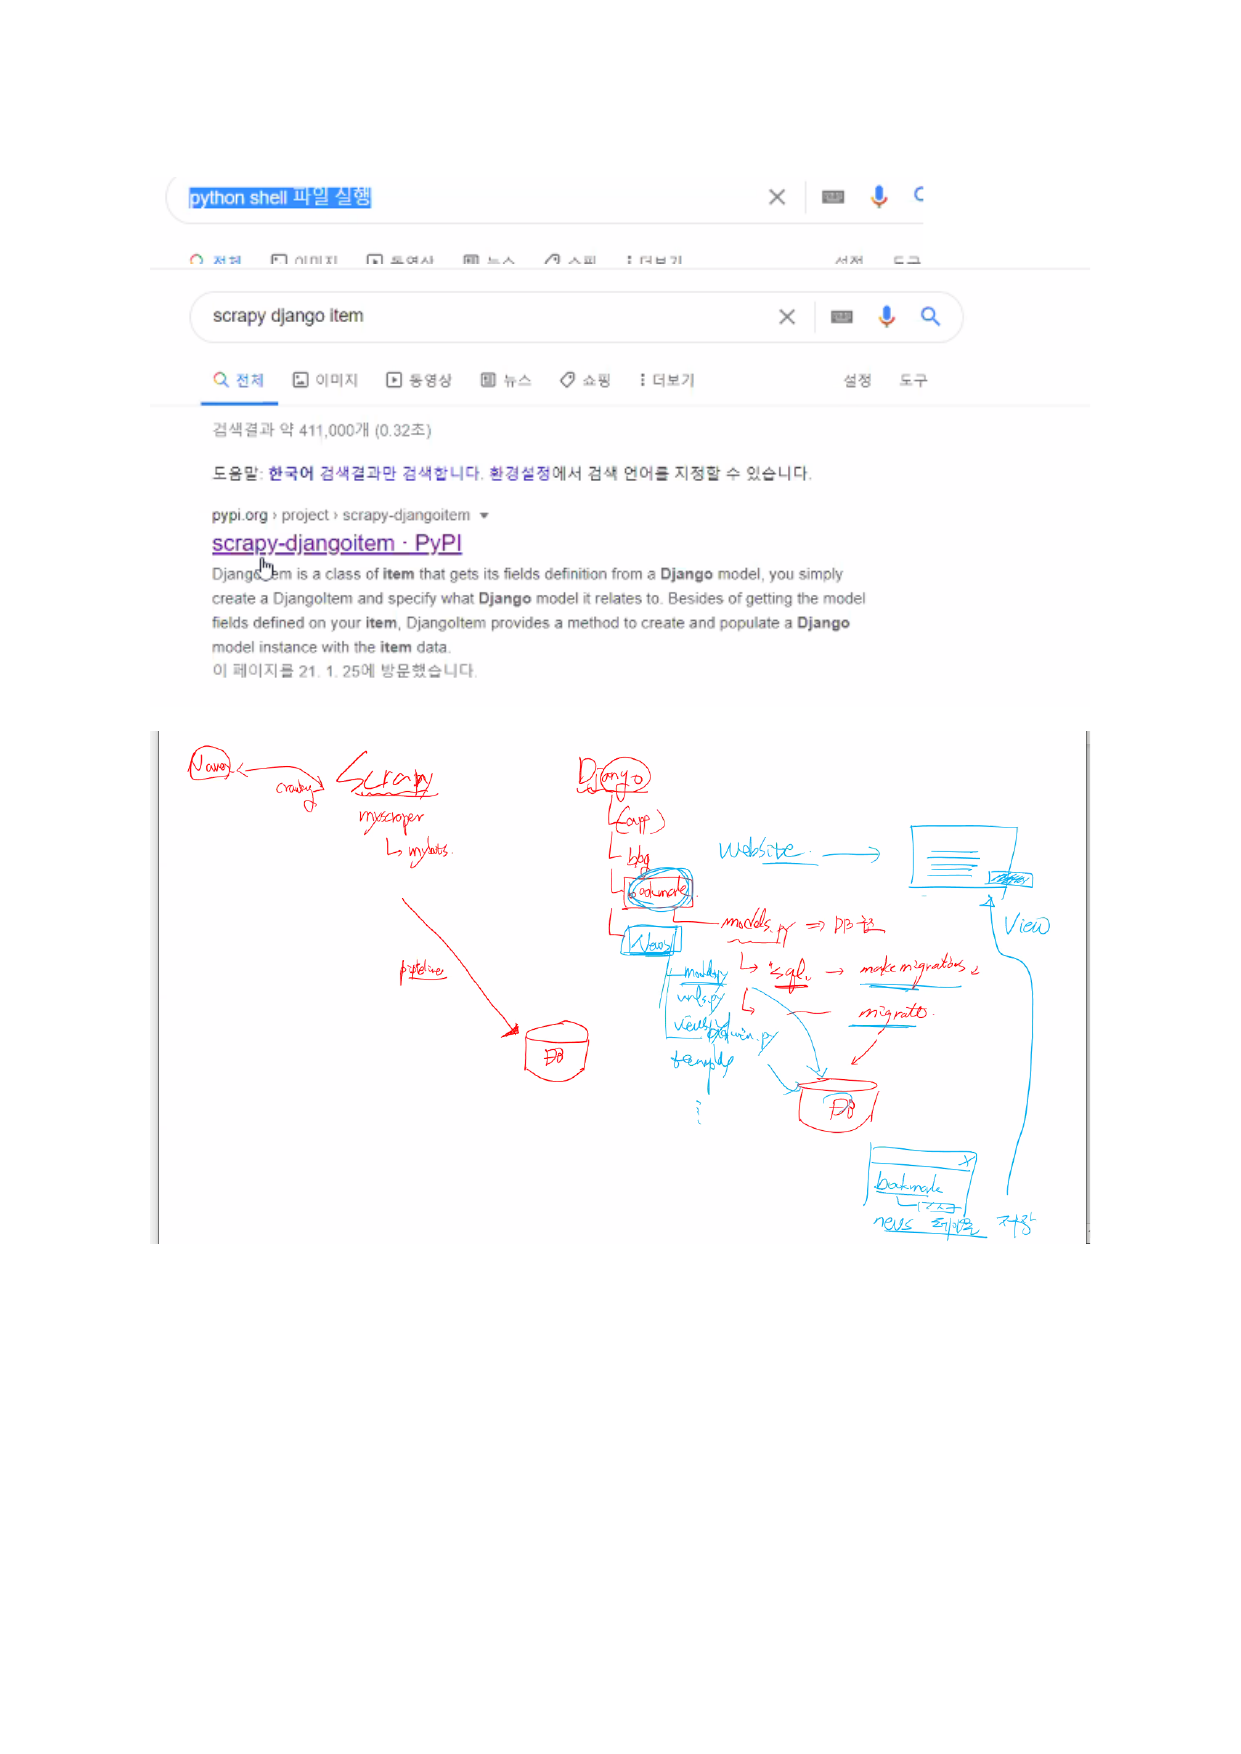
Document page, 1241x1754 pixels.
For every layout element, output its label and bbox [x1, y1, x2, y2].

picture [150, 267, 1091, 707]
picture [150, 177, 924, 264]
picture [150, 731, 1091, 1244]
